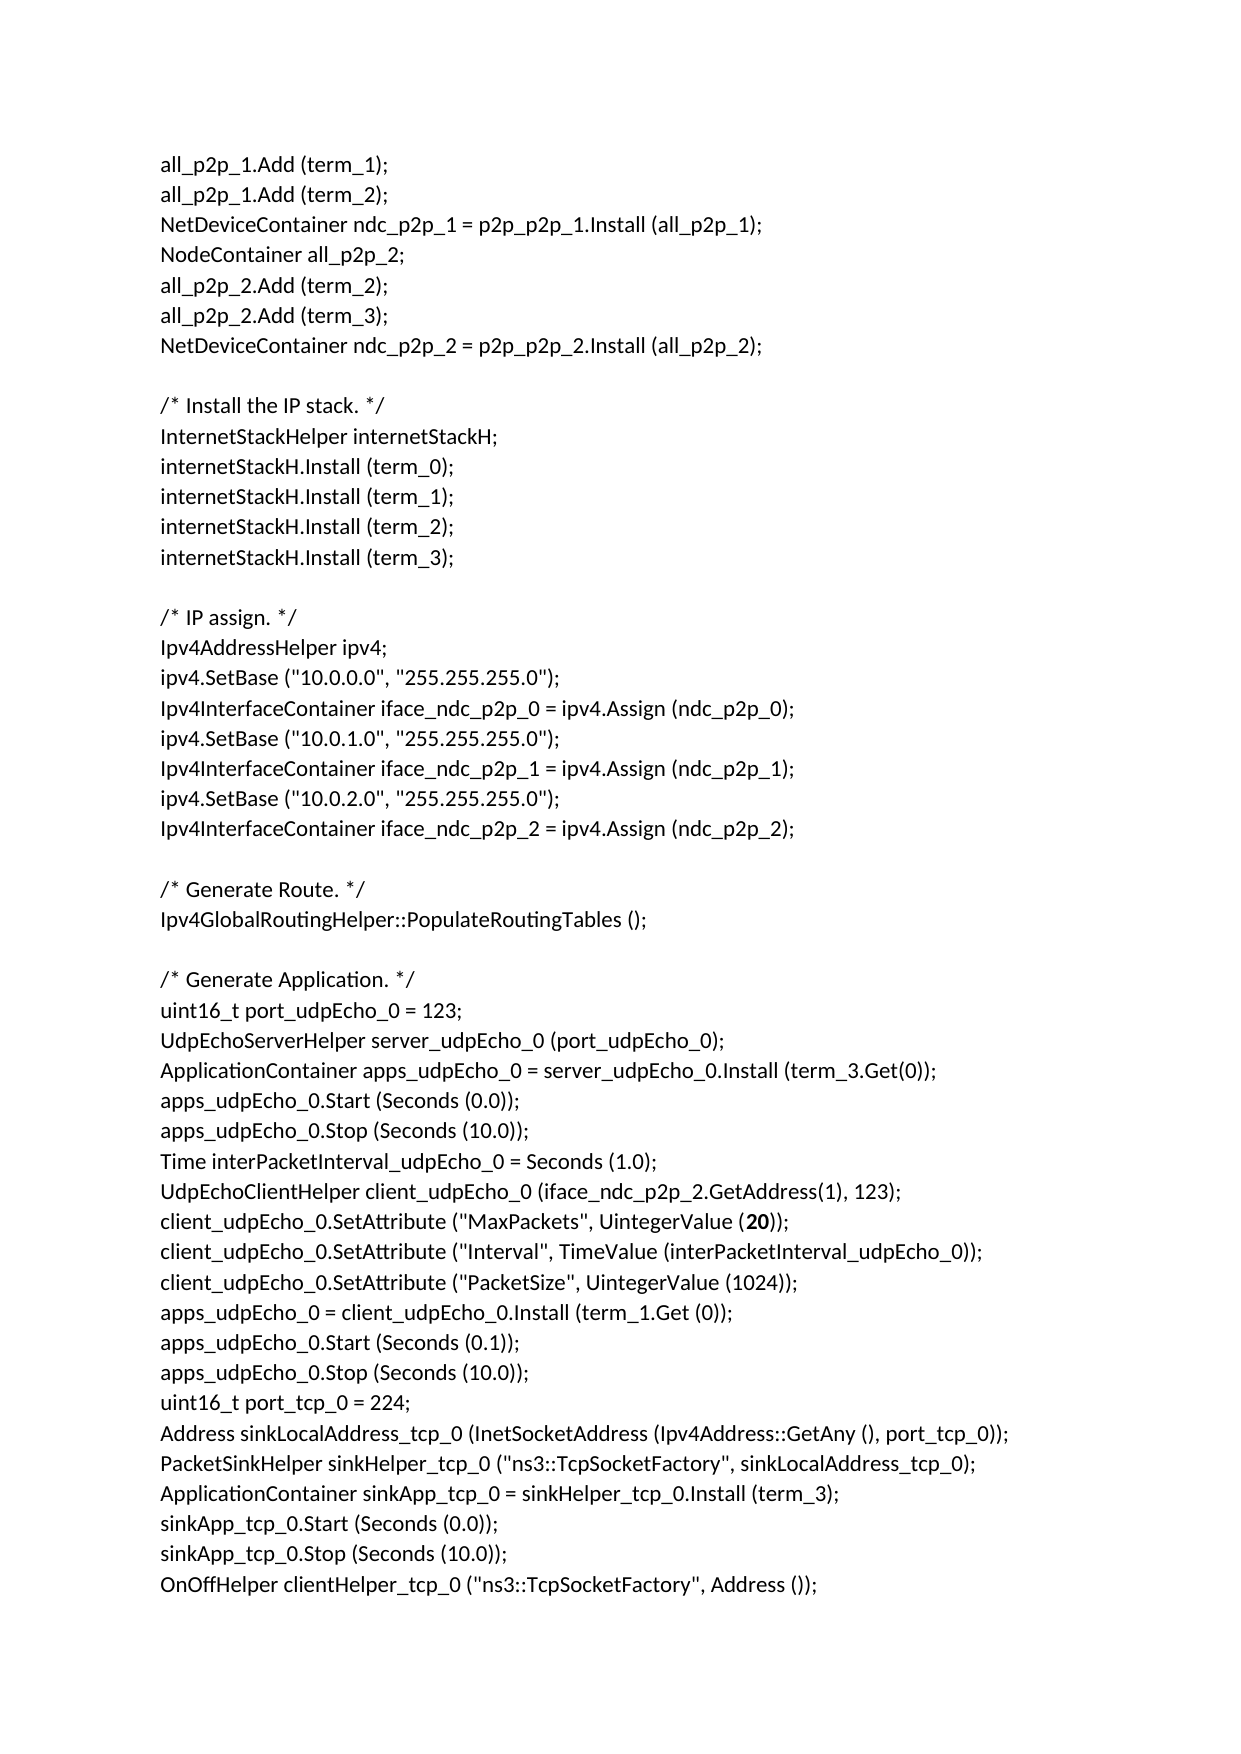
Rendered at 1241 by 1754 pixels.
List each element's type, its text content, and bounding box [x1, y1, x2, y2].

text apps_udpEcho_0 = client_udpEcho_0.Install (term_1.Get (0)); [150, 1298, 1090, 1326]
text UdpEchoServerHelper server_udpEcho_0 (port_udpEcho_0); [150, 1026, 1090, 1054]
text ipv4.SetBase ("10.0.1.0", "255.255.255.0"); [150, 724, 1090, 752]
text sinkApp_tcp_0.Stop (Seconds (10.0)); [150, 1539, 1090, 1568]
text sinkApp_tcp_0.Start (Seconds (0.0)); [150, 1509, 1090, 1537]
text InternetStackHelper internetStackH; [150, 422, 1090, 450]
text /* IP assign. */ [150, 603, 1090, 631]
text Ipv4InterfaceContainer iface_ndc_p2p_2 = ipv4.Assign (ndc_p2p_2); [150, 814, 1090, 843]
text uint16_t port_udpEcho_0 = 123; [150, 996, 1090, 1024]
text /* Install the IP stack. */ [150, 392, 1090, 420]
text uint16_t port_tcp_0 = 224; [150, 1388, 1090, 1417]
text Ipv4AddressHelper ipv4; [150, 633, 1090, 661]
text Ipv4GlobalRoutingHelper::PopulateRoutingTables (); [150, 905, 1090, 933]
text ApplicationContainer sinkApp_tcp_0 = sinkHelper_tcp_0.Install (term_3); [150, 1479, 1090, 1507]
text internetStackH.Install (term_0); [150, 452, 1090, 480]
text Time interPacketInterval_udpEcho_0 = Seconds (1.0); [150, 1147, 1090, 1175]
text Ipv4InterfaceContainer iface_ndc_p2p_0 = ipv4.Assign (ndc_p2p_0); [150, 694, 1090, 722]
text all_p2p_1.Add (term_1); [150, 150, 1090, 178]
text internetStackH.Install (term_1); [150, 482, 1090, 510]
text ipv4.SetBase ("10.0.2.0", "255.255.255.0"); [150, 784, 1090, 812]
text all_p2p_2.Add (term_2); [150, 271, 1090, 299]
text /* Generate Application. */ [150, 966, 1090, 994]
text NetDeviceContainer ndc_p2p_2 = p2p_p2p_2.Install (all_p2p_2); [150, 331, 1090, 359]
text all_p2p_1.Add (term_2); [150, 180, 1090, 208]
text Address sinkLocalAddress_tcp_0 (InetSocketAddress (Ipv4Address::GetAny (), port_tcp_0)); [150, 1419, 1090, 1447]
text apps_udpEcho_0.Stop (Seconds (10.0)); [150, 1358, 1090, 1386]
text /* Generate Route. */ [150, 875, 1090, 903]
text UdpEchoClientHelper client_udpEcho_0 (iface_ndc_p2p_2.GetAddress(1), 123); [150, 1177, 1090, 1205]
text client_udpEcho_0.SetAttribute ("MaxPackets", UintegerValue (20)); [150, 1207, 1090, 1235]
text all_p2p_2.Add (term_3); [150, 301, 1090, 329]
text OnOffHelper clientHelper_tcp_0 ("ns3::TcpSocketFactory", Address ()); [150, 1570, 1090, 1598]
text apps_udpEcho_0.Start (Seconds (0.0)); [150, 1086, 1090, 1114]
text client_udpEcho_0.SetAttribute ("Interval", TimeValue (interPacketInterval_udpEcho_0)); [150, 1237, 1090, 1266]
text ApplicationContainer apps_udpEcho_0 = server_udpEcho_0.Install (term_3.Get(0)); [150, 1056, 1090, 1084]
text apps_udpEcho_0.Start (Seconds (0.1)); [150, 1328, 1090, 1356]
text client_udpEcho_0.SetAttribute ("PacketSize", UintegerValue (1024)); [150, 1268, 1090, 1296]
text internetStackH.Install (term_3); [150, 543, 1090, 571]
text NetDeviceContainer ndc_p2p_1 = p2p_p2p_1.Install (all_p2p_1); [150, 210, 1090, 238]
text NodeContainer all_p2p_2; [150, 241, 1090, 269]
text ipv4.SetBase ("10.0.0.0", "255.255.255.0"); [150, 663, 1090, 692]
text apps_udpEcho_0.Stop (Seconds (10.0)); [150, 1117, 1090, 1145]
text Ipv4InterfaceContainer iface_ndc_p2p_1 = ipv4.Assign (ndc_p2p_1); [150, 754, 1090, 782]
text PacketSinkHelper sinkHelper_tcp_0 ("ns3::TcpSocketFactory", sinkLocalAddress_tcp_0); [150, 1449, 1090, 1477]
text internetStackH.Install (term_2); [150, 512, 1090, 541]
